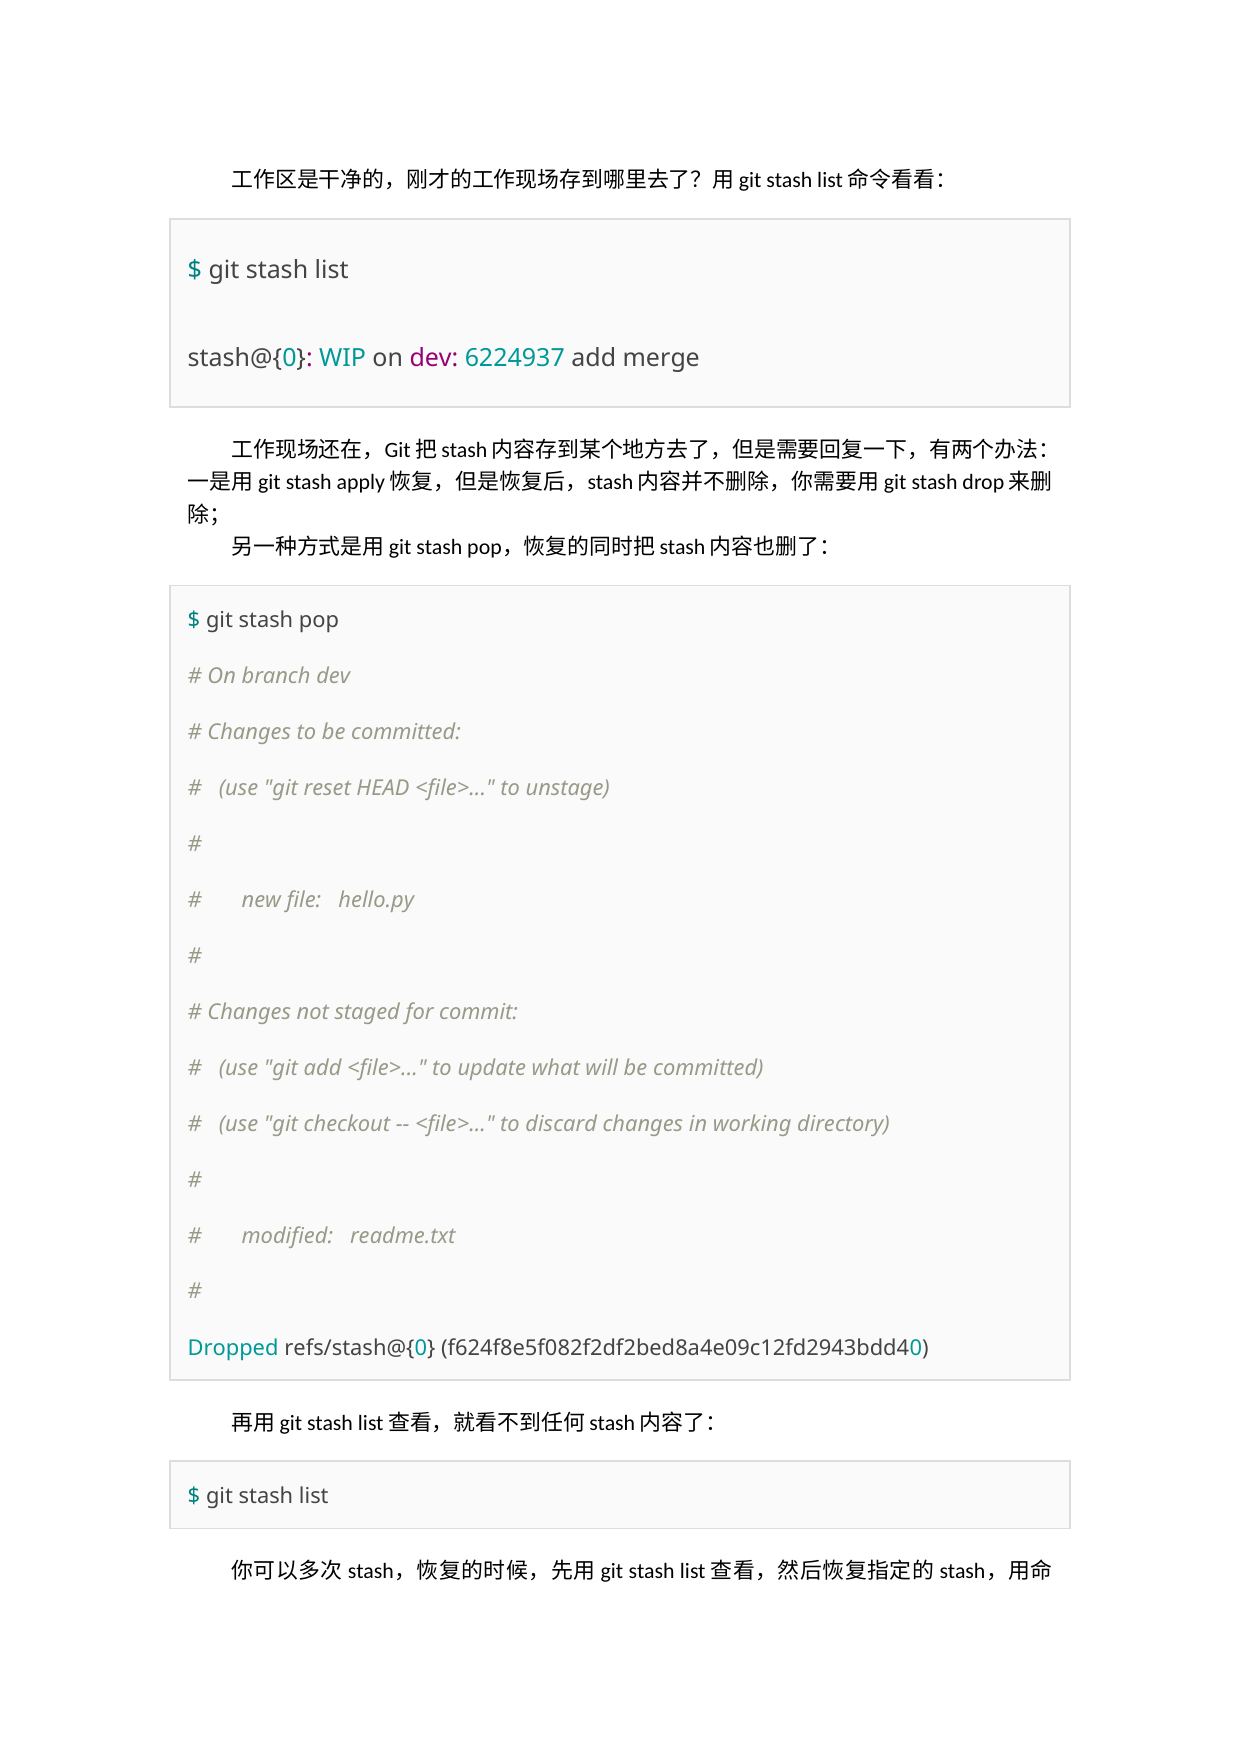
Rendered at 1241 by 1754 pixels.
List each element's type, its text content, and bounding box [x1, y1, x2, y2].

text $ git stash pop [171, 586, 1069, 635]
text # Changes to be committed: [171, 697, 1069, 747]
text # [171, 1144, 1069, 1195]
text 一是用git stash apply恢复，但是恢复后，stash内容并不删除，你需要用git stash drop来删除； [187, 464, 1053, 529]
text # (use "git reset HEAD <file>..." to unstage) [171, 752, 1069, 803]
text 工作现场还在，Git把stash内容存到某个地方去了，但是需要回复一下，有两个办法： [187, 431, 1053, 464]
text # [171, 808, 1069, 859]
text # [171, 920, 1069, 971]
text stash@{0}: WIP on dev: 6224937 add merge [171, 306, 1069, 406]
text # [171, 1256, 1069, 1307]
text $ git stash list [171, 1462, 1069, 1528]
text 再用git stash list查看，就看不到任何stash内容了： [187, 1404, 1053, 1437]
text # (use "git checkout -- <file>..." to discard changes in working directory) [171, 1088, 1069, 1139]
text # On branch dev [171, 641, 1069, 691]
text 另一种方式是用git stash pop，恢复的同时把stash内容也删了： [187, 529, 1053, 561]
text # new file: hello.py [171, 864, 1069, 915]
text 工作区是干净的，刚才的工作现场存到哪里去了？用git stash list命令看看： [187, 162, 1053, 194]
text Dropped refs/stash@{0} (f624f8e5f082f2df2bed8a4e09c12fd2943bdd40) [171, 1312, 1069, 1379]
text $ git stash list [171, 220, 1069, 301]
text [187, 1553, 1053, 1585]
text # (use "git add <file>..." to update what will be committed) [171, 1032, 1069, 1083]
text # modified: readme.txt [171, 1200, 1069, 1251]
text # Changes not staged for commit: [171, 976, 1069, 1027]
